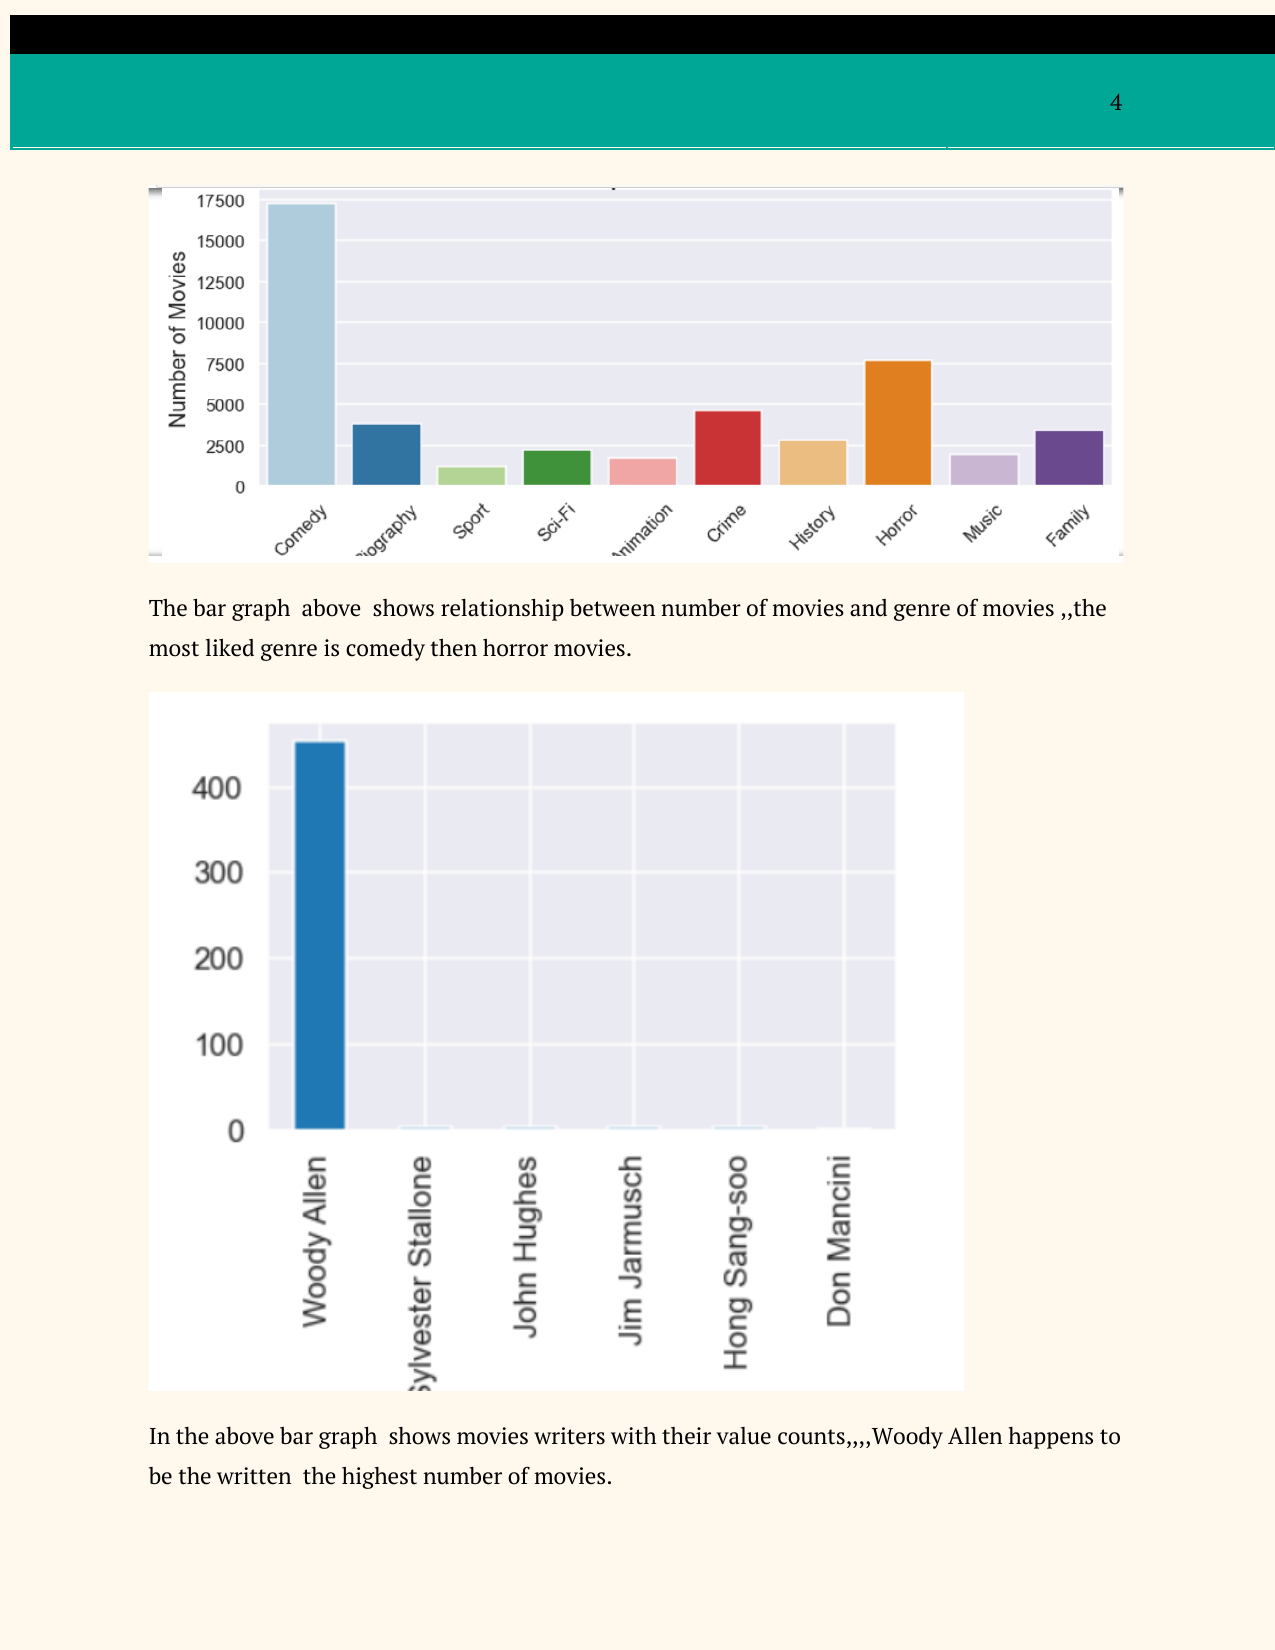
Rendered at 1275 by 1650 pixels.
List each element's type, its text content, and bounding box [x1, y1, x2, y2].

text In the above bar graph shows movies writers with their value counts,,,,Woody Allen happens to be the written the highest number of movies. [148, 1421, 1127, 1491]
picture [148, 692, 964, 1391]
text The bar graph above shows relationship between number of movies and genre of movies ,,the most liked genre is comedy then horror movies. [148, 593, 1127, 663]
picture [148, 185, 1124, 563]
